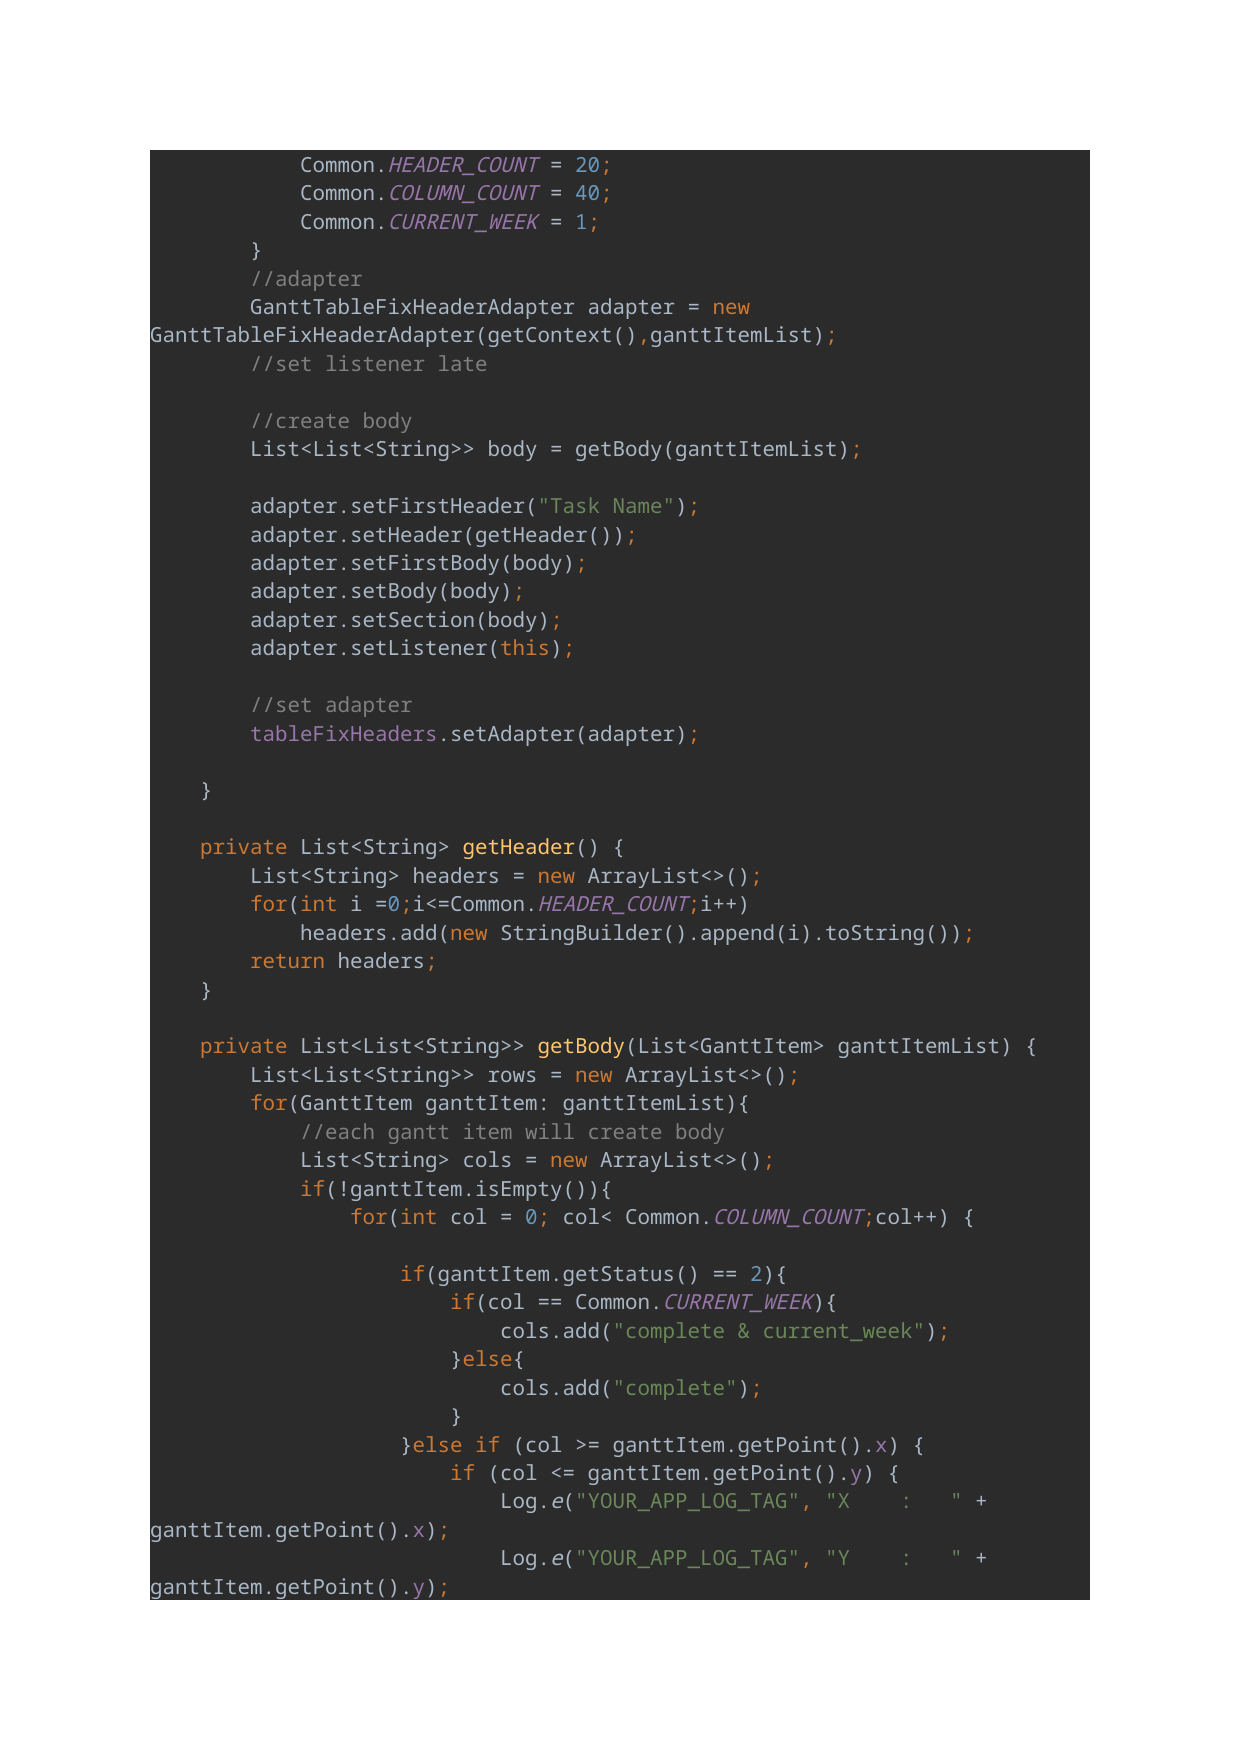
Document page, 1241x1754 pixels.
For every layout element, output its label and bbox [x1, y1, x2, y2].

text [150, 150, 1090, 1600]
